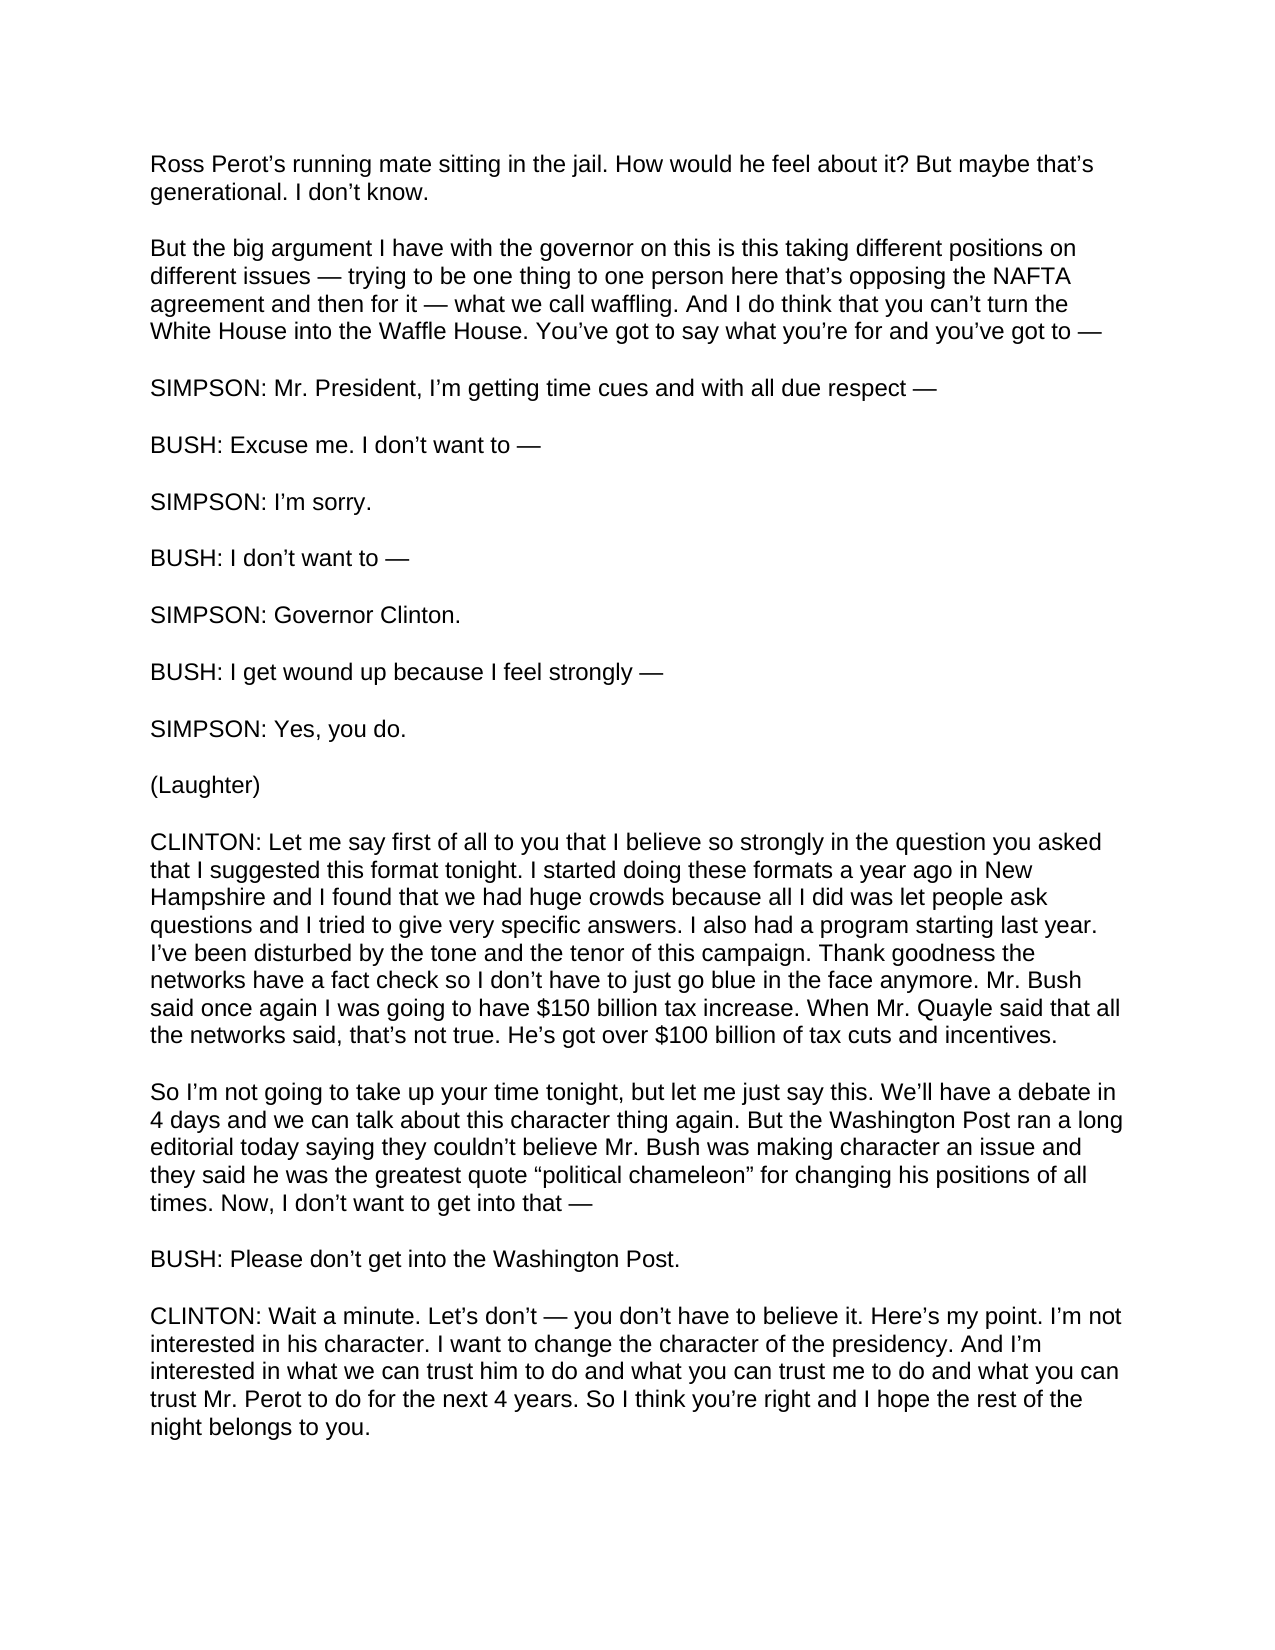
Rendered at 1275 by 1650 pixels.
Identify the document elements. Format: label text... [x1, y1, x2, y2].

text BUSH: I don’t want to — [150, 544, 1125, 572]
text BUSH: I get wound up because I feel strongly — [150, 658, 1125, 685]
text BUSH: Please don’t get into the Washington Post. [150, 1245, 1125, 1273]
text CLINTON: Let me say first of all to you that I believe so strongly in the question you asked that I suggested this format tonight. I started doing these formats a year ago in New Hampshire and I found that we had huge crowds because all I did was let people ask questions and I tried to give very specific answers. I also had a program starting last year. I’ve been disturbed by the tone and the tenor of this campaign. Thank goodness the networks have a fact check so I don’t have to just go blue in the face anymore. Mr. Bush said once again I was going to have $150 billion tax increase. When Mr. Quayle said that all the networks said, that’s not true. He’s got over $100 billion of tax cuts and incentives. [150, 828, 1125, 1049]
text But the big argument I have with the governor on this is this taking different positions on different issues — trying to be one thing to one person here that’s opposing the NAFTA agreement and then for it — what we call waffling. And I do think that you can’t turn the White House into the Waffle House. You’ve got to say what you’re for and you’ve got to — [150, 234, 1125, 345]
text SIMPSON: Mr. President, I’m getting time cues and with all due respect — [150, 374, 1125, 402]
text (Laughter) [150, 771, 1125, 799]
text SIMPSON: I’m sorry. [150, 487, 1125, 515]
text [150, 150, 1125, 205]
text So I’m not going to take up your time tonight, but let me just say this. We’ll have a debate in 4 days and we can talk about this character thing again. But the Washington Post ran a long editorial today saying they couldn’t believe Mr. Bush was making character an issue and they said he was the greatest quote “political chameleon” for changing his positions of all times. Now, I don’t want to get into that — [150, 1078, 1125, 1216]
text BUSH: Excuse me. I don’t want to — [150, 431, 1125, 458]
text CLINTON: Wait a minute. Let’s don’t — you don’t have to believe it. Here’s my point. I’m not interested in his character. I want to change the character of the presidency. And I’m interested in what we can trust him to do and what you can trust me to do and what you can trust Mr. Perot to do for the next 4 years. So I think you’re right and I hope the rest of the night belongs to you. [150, 1302, 1125, 1440]
text SIMPSON: Governor Clinton. [150, 601, 1125, 629]
text SIMPSON: Yes, you do. [150, 714, 1125, 742]
